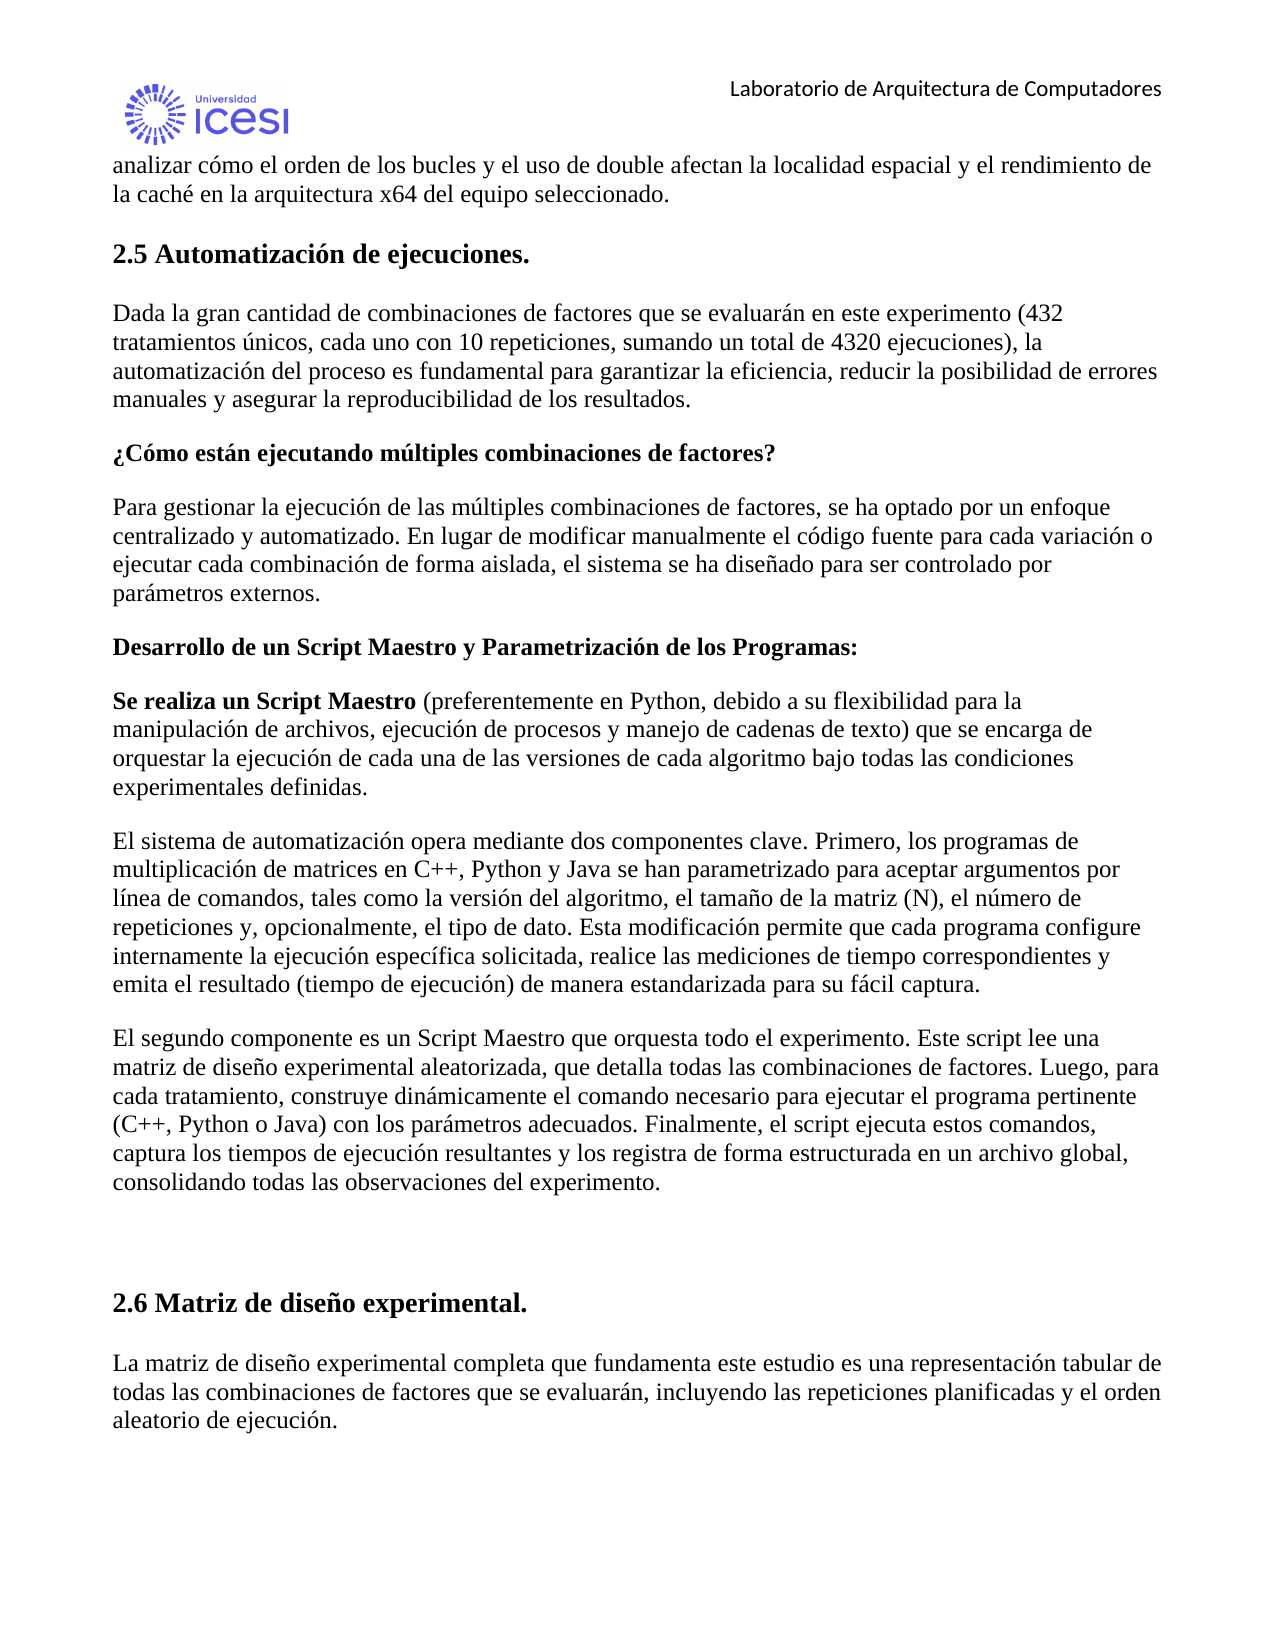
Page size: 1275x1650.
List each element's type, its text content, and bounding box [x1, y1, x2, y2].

picture [117, 80, 293, 150]
subtitle Dada la gran cantidad de combinaciones de factores que se evaluarán en este experimento (432 tratamientos únicos, cada uno con 10 repeticiones, sumando un total de 4320 ejecuciones), la automatización del proceso es fundamental para garantizar la eficiencia, reducir la posibilidad de errores manuales y asegurar la reproducibilidad de los resultados. [112, 356, 1162, 471]
subtitle El sistema de automatización opera mediante dos componentes clave. Primero, los programas de multiplicación de matrices en C++, Python y Java se han parametrizado para aceptar argumentos por línea de comandos, tales como la versión del algoritmo, el tamaño de la matriz (N), el número de repeticiones y, opcionalmente, el tipo de dato. Esta modificación permite que cada programa configure internamente la ejecución específica solicitada, realice las mediciones de tiempo correspondientes y emita el resultado (tiempo de ejecución) de manera estandarizada para su fácil captura. [112, 883, 1162, 1056]
subtitle Se realiza un Script Maestro (preferentemente en Python, debido a su flexibilidad para la manipulación de archivos, ejecución de procesos y manejo de cadenas de texto) que se encarga de orquestar la ejecución de cada una de las versiones de cada algoritmo bajo todas las condiciones experimentales definidas. [112, 743, 1162, 858]
subtitle La matriz de diseño experimental completa que fundamenta este estudio es una representación tabular de todas las combinaciones de factores que se evaluarán, incluyendo las repeticiones planificadas y el orden aleatorio de ejecución. [112, 1406, 1162, 1492]
subtitle 2.5 Automatización de ejecuciones. [112, 294, 1162, 327]
subtitle Desarrollo de un Script Maestro y Parametrización de los Programas: [112, 689, 1162, 718]
subtitle ¿Cómo están ejecutando múltiples combinaciones de factores? [112, 496, 1162, 524]
subtitle 2.6 Matriz de diseño experimental. [112, 1344, 1162, 1376]
subtitle El segundo componente es un Script Maestro que orquesta todo el experimento. Este script lee una matriz de diseño experimental aleatorizada, que detalla todas las combinaciones de factores. Luego, para cada tratamiento, construye dinámicamente el comando necesario para ejecutar el programa pertinente (C++, Python o Java) con los parámetros adecuados. Finalmente, el script ejecuta estos comandos, captura los tiempos de ejecución resultantes y los registra de forma estructurada en un archivo global, consolidando todas las observaciones del experimento. [112, 1081, 1162, 1253]
subtitle Para gestionar la ejecución de las múltiples combinaciones de factores, se ha optado por un enfoque centralizado y automatizado. En lugar de modificar manualmente el código fuente para cada variación o ejecutar cada combinación de forma aislada, el sistema se ha diseñado para ser controlado por parámetros externos. [112, 549, 1162, 664]
